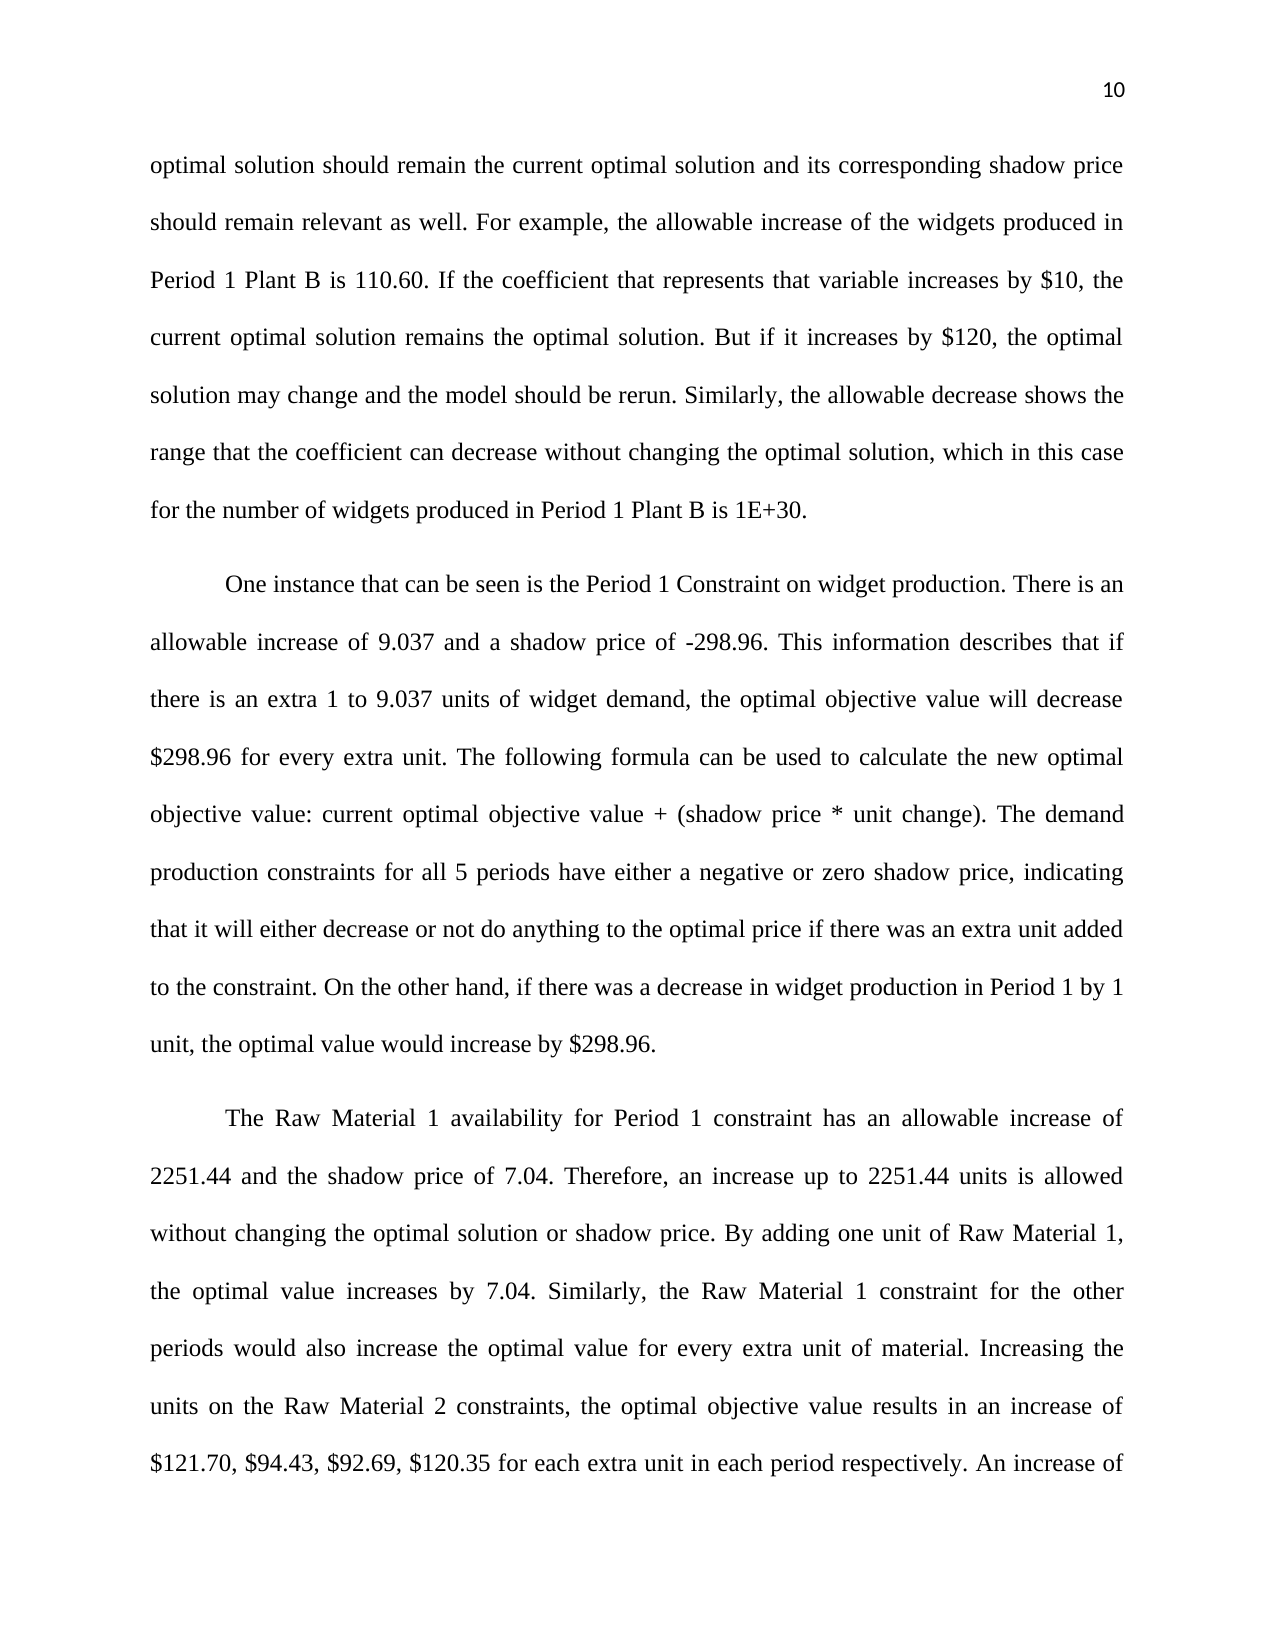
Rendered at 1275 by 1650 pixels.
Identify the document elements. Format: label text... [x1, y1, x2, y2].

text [150, 1103, 1125, 1477]
text One instance that can be seen is the Period 1 Constraint on widget production. There is an allowable increase of 9.037 and a shadow price of -298.96. This information describes that if there is an extra 1 to 9.037 units of widget demand, the optimal objective value will decrease $298.96 for every extra unit. The following formula can be used to calculate the new optimal objective value: current optimal objective value + (shadow price * unit change). The demand production constraints for all 5 periods have either a negative or zero shadow price, indicating that it will either decrease or not do anything to the optimal price if there was an extra unit added to the constraint. On the other hand, if there was a decrease in widget production in Period 1 by 1 unit, the optimal value would increase by $298.96. [150, 569, 1125, 1058]
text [150, 150, 1125, 524]
